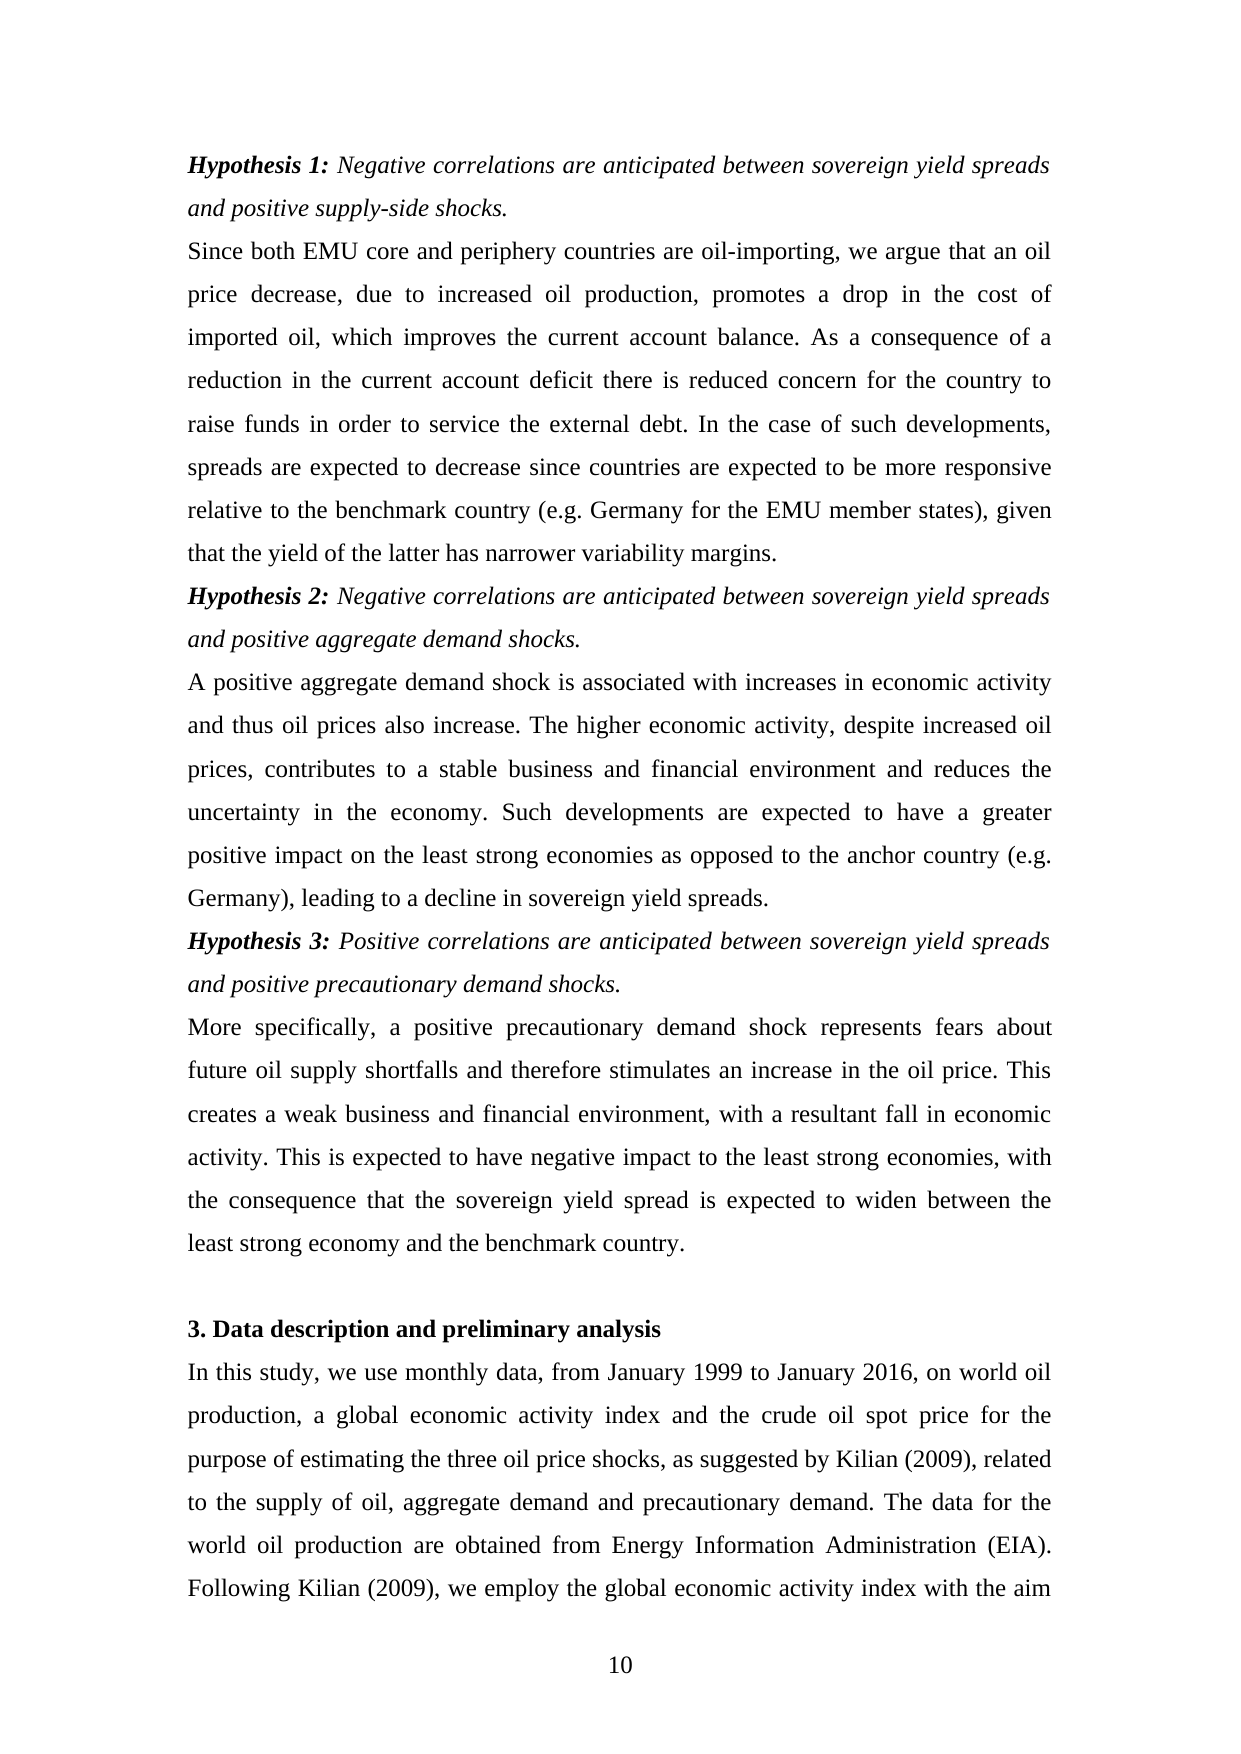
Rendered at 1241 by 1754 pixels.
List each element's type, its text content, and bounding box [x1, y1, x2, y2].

text Since both EMU core and periphery countries are oil-importing, we argue that an oil price decrease, due to increased oil production, promotes a drop in the cost of imported oil, which improves the current account balance. As a consequence of a reduction in the current account deficit there is reduced concern for the country to raise funds in order to service the external debt. In the case of such developments, spreads are expected to decrease since countries are expected to be more responsive relative to the benchmark country (e.g. Germany for the EMU member states), given that the yield of the latter has narrower variability margins. [187, 236, 1053, 567]
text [187, 1357, 1053, 1602]
text More specifically, a positive precautionary demand shock represents fears about future oil supply shortfalls and therefore stimulates an increase in the oil price. This creates a weak business and financial environment, with a resultant fall in economic activity. This is expected to have negative impact to the least strong economies, with the consequence that the sovereign yield spread is expected to widen between the least strong economy and the benchmark country. [187, 1012, 1053, 1257]
text A positive aggregate demand shock is associated with increases in economic activity and thus oil prices also increase. The higher economic activity, despite increased oil prices, contributes to a stable business and financial environment and reduces the uncertainty in the economy. Such developments are expected to have a greater positive impact on the least strong economies as opposed to the anchor country (e.g. Germany), leading to a decline in sovereign yield spreads. [187, 667, 1053, 912]
text Hypothesis 2: Negative correlations are anticipated between sovereign yield spreads and positive aggregate demand shocks. [187, 581, 1053, 653]
text Hypothesis 1: Negative correlations are anticipated between sovereign yield spreads and positive supply-side shocks. [187, 150, 1053, 222]
text Hypothesis 3: Positive correlations are anticipated between sovereign yield spreads and positive precautionary demand shocks. [187, 926, 1053, 998]
text 3. Data description and preliminary analysis [187, 1314, 1053, 1343]
